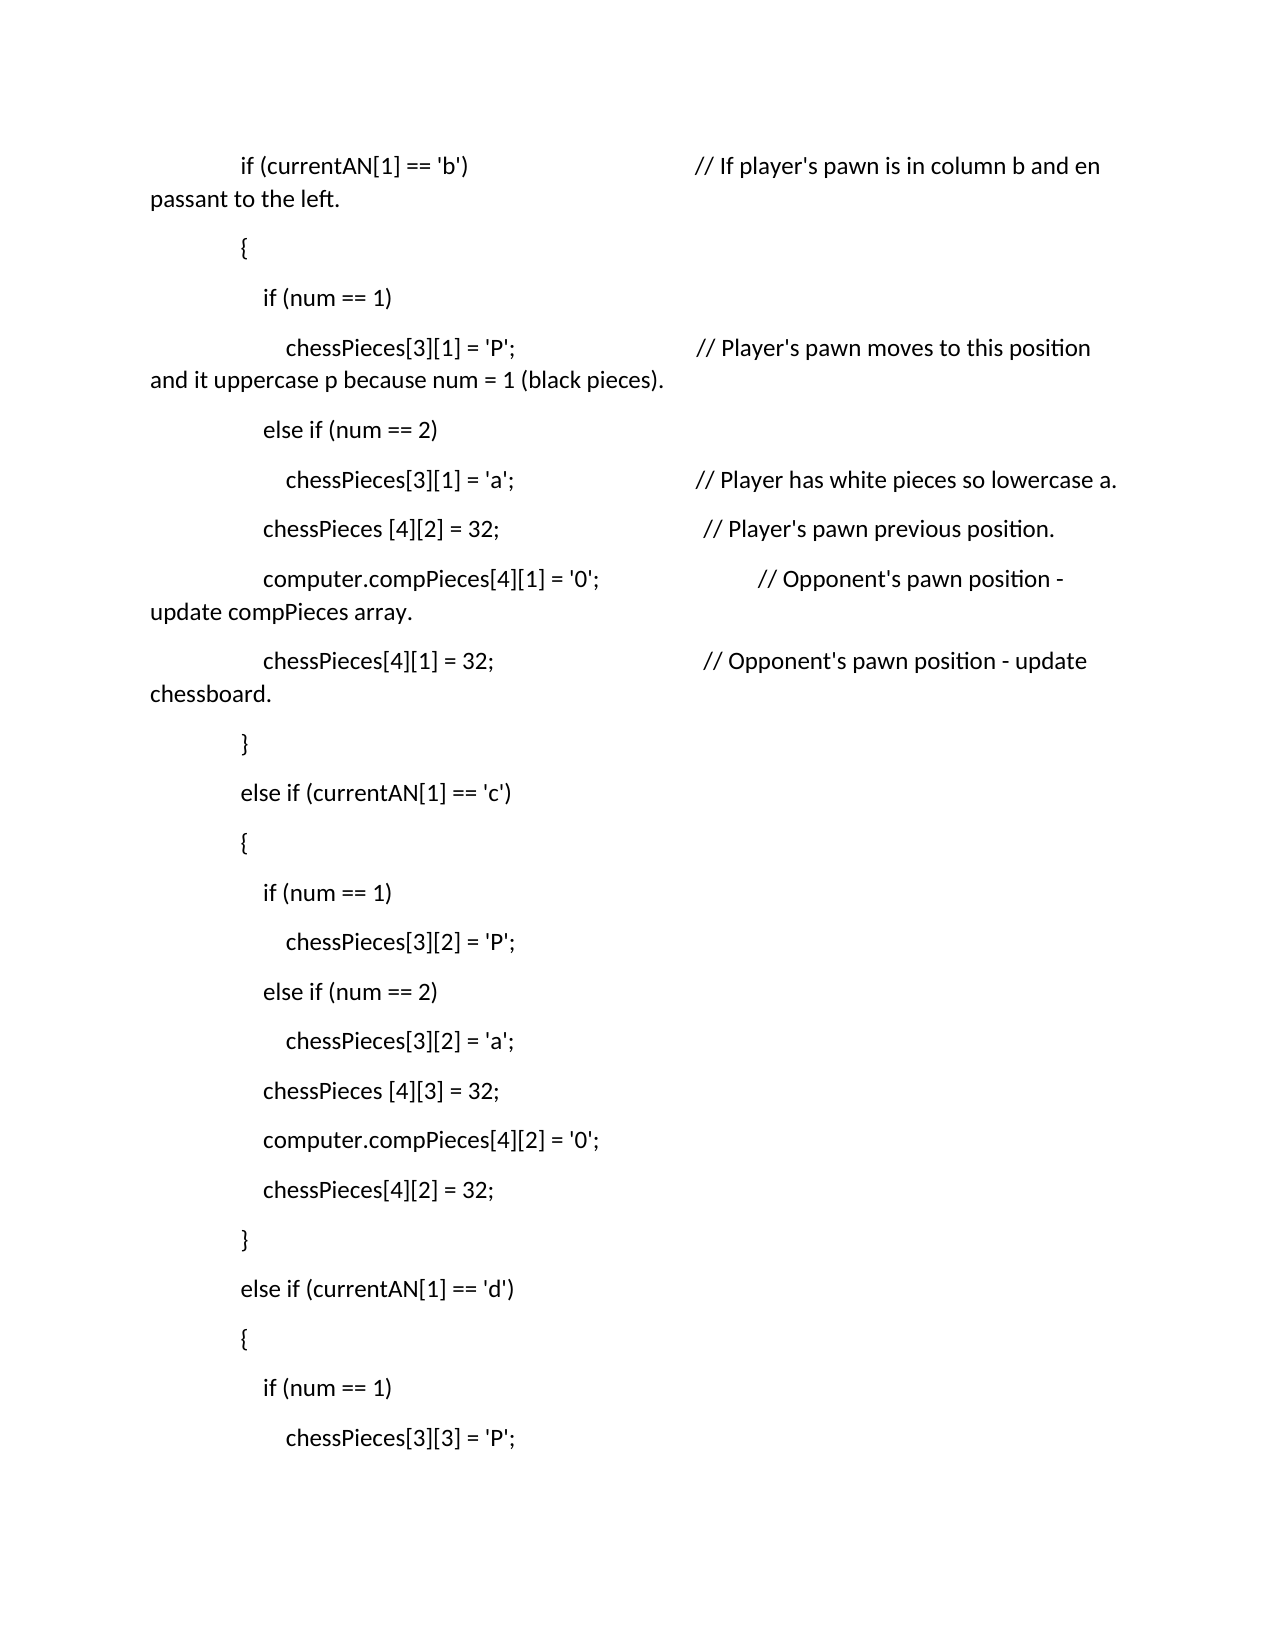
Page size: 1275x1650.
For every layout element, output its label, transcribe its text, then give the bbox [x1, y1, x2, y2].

text chessPieces [4][2] = 32; // Player's pawn previous position. [150, 513, 1125, 544]
text chessPieces[3][1] = 'a'; // Player has white pieces so lowercase a. [150, 464, 1125, 494]
text else if (num == 2) [150, 414, 1125, 445]
text chessPieces[4][1] = 32; // Opponent's pawn position - update chessboard. [150, 645, 1125, 709]
text } [150, 728, 1125, 758]
text if (num == 1) [150, 877, 1125, 907]
text chessPieces[3][1] = 'P'; // Player's pawn moves to this position and it uppercase p because num = 1 (black pieces). [150, 332, 1125, 395]
text { [150, 827, 1125, 858]
text chessPieces [4][3] = 32; [150, 1075, 1125, 1106]
text { [150, 232, 1125, 263]
text else if (num == 2) [150, 976, 1125, 1006]
text if (num == 1) [150, 1372, 1125, 1403]
text else if (currentAN[1] == 'd') [150, 1273, 1125, 1304]
text } [150, 1224, 1125, 1254]
text else if (currentAN[1] == 'c') [150, 777, 1125, 808]
text chessPieces[3][2] = 'P'; [150, 926, 1125, 957]
text if (num == 1) [150, 282, 1125, 313]
text computer.compPieces[4][1] = '0'; // Opponent's pawn position - update compPieces array. [150, 563, 1125, 626]
text computer.compPieces[4][2] = '0'; [150, 1124, 1125, 1155]
text chessPieces[3][2] = 'a'; [150, 1025, 1125, 1056]
text chessPieces[4][2] = 32; [150, 1174, 1125, 1205]
text { [150, 1323, 1125, 1353]
text chessPieces[3][3] = 'P'; [150, 1422, 1125, 1453]
text if (currentAN[1] == 'b') // If player's pawn is in column b and en passant to the left. [150, 150, 1125, 213]
